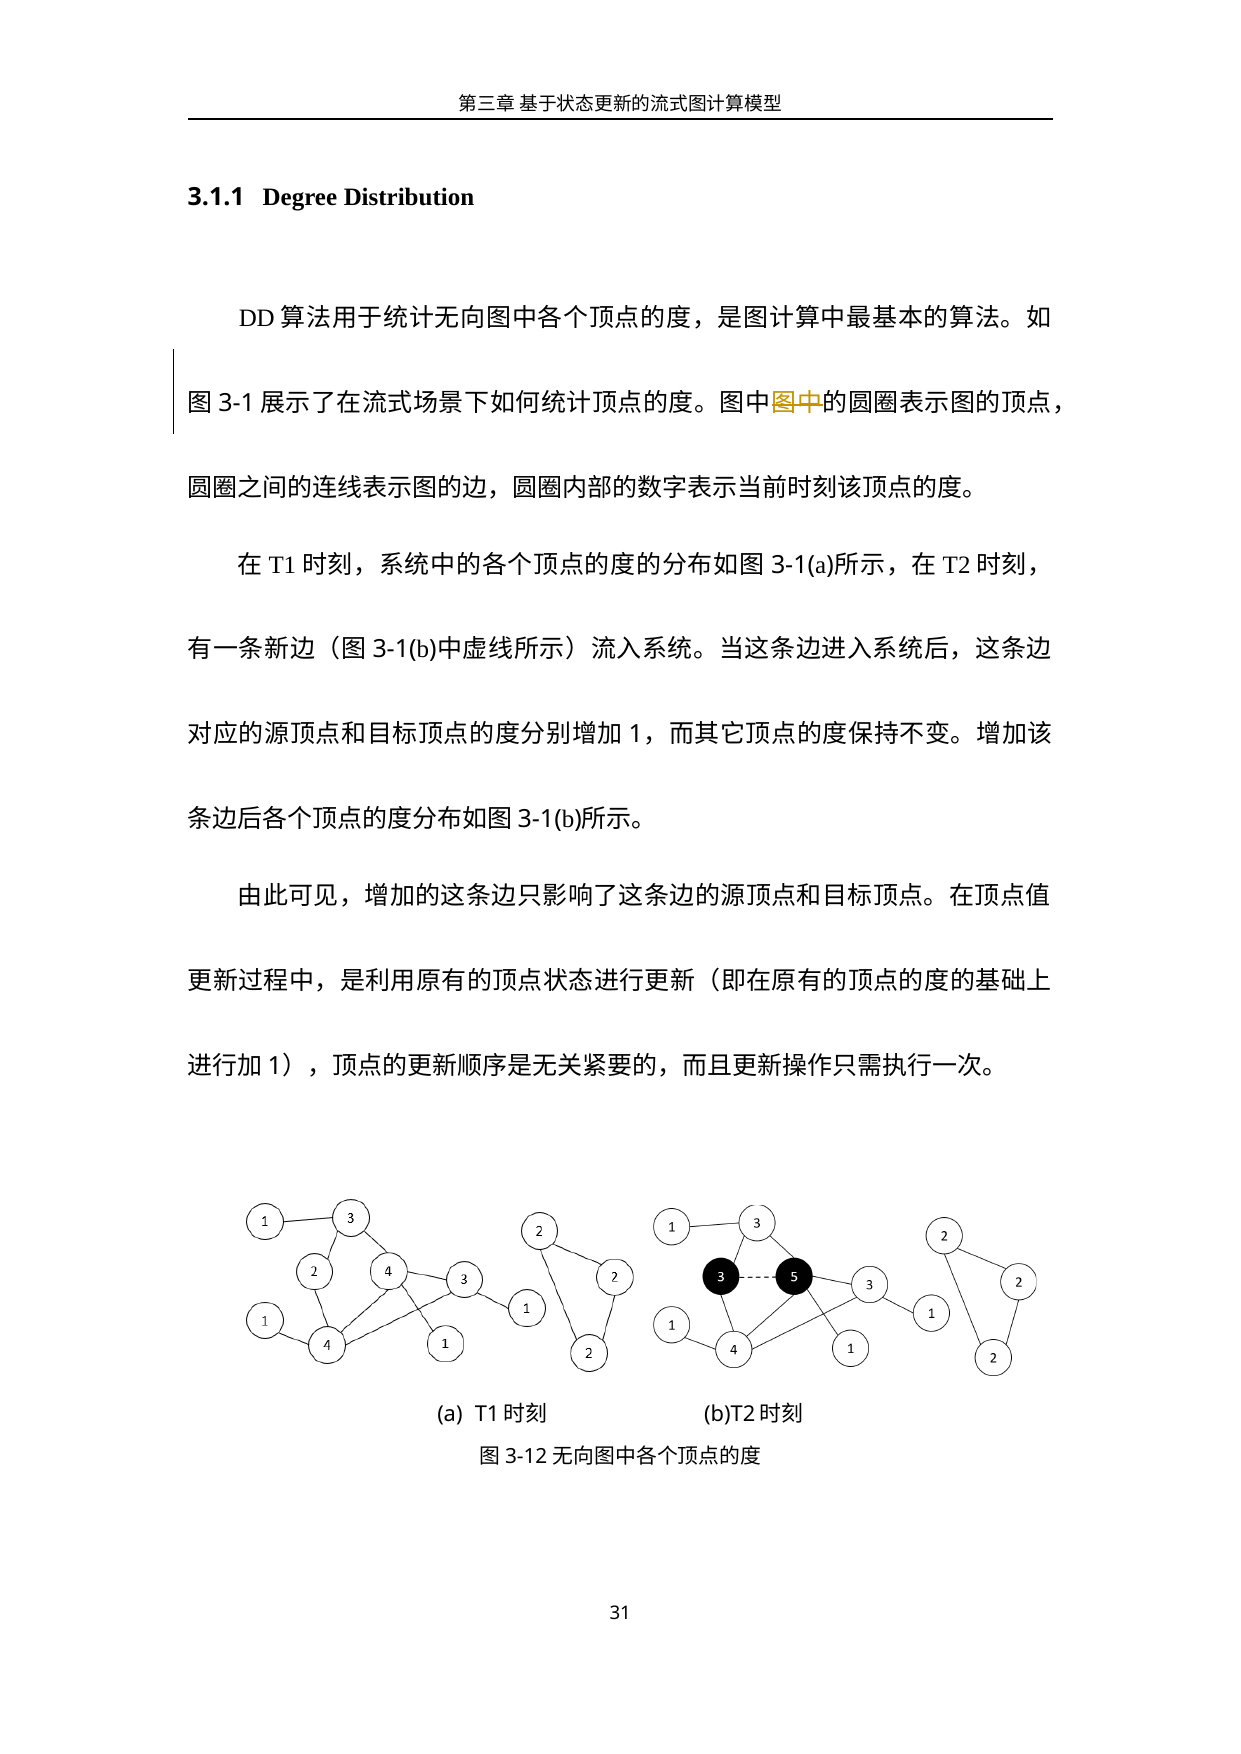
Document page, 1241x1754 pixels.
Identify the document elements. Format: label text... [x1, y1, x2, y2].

text DD算法用于统计无向图中各个顶点的度，是图计算中最基本的算法。如图3-1展示了在流式场景下如何统计顶点的度。图中的圆圈表示图的顶点，圆圈之间的连线表示图的边，圆圈内部的数字表示当前时刻该顶点的度。 [187, 281, 1053, 519]
subtitle Degree Distribution [187, 162, 1053, 229]
picture [653, 1205, 1037, 1376]
list T1时刻 (b)T2时刻 [187, 1395, 1053, 1429]
text 在T1时刻，系统中的各个顶点的度的分布如图3-1(a)所示，在T2时刻，有一条新边（图3-1(b)中虚线所示）流入系统。当这条边进入系统后，这条边对应的源顶点和目标顶点的度分别增加1，而其它顶点的度保持不变。增加该条边后各个顶点的度分布如图3-1(b)所示。 [187, 528, 1053, 851]
picture [237, 1194, 641, 1376]
text 由此可见，增加的这条边只影响了这条边的源顶点和目标顶点。在顶点值更新过程中，是利用原有的顶点状态进行更新（即在原有的顶点的度的基础上进行加1），顶点的更新顺序是无关紧要的，而且更新操作只需执行一次。 [187, 860, 1053, 1098]
